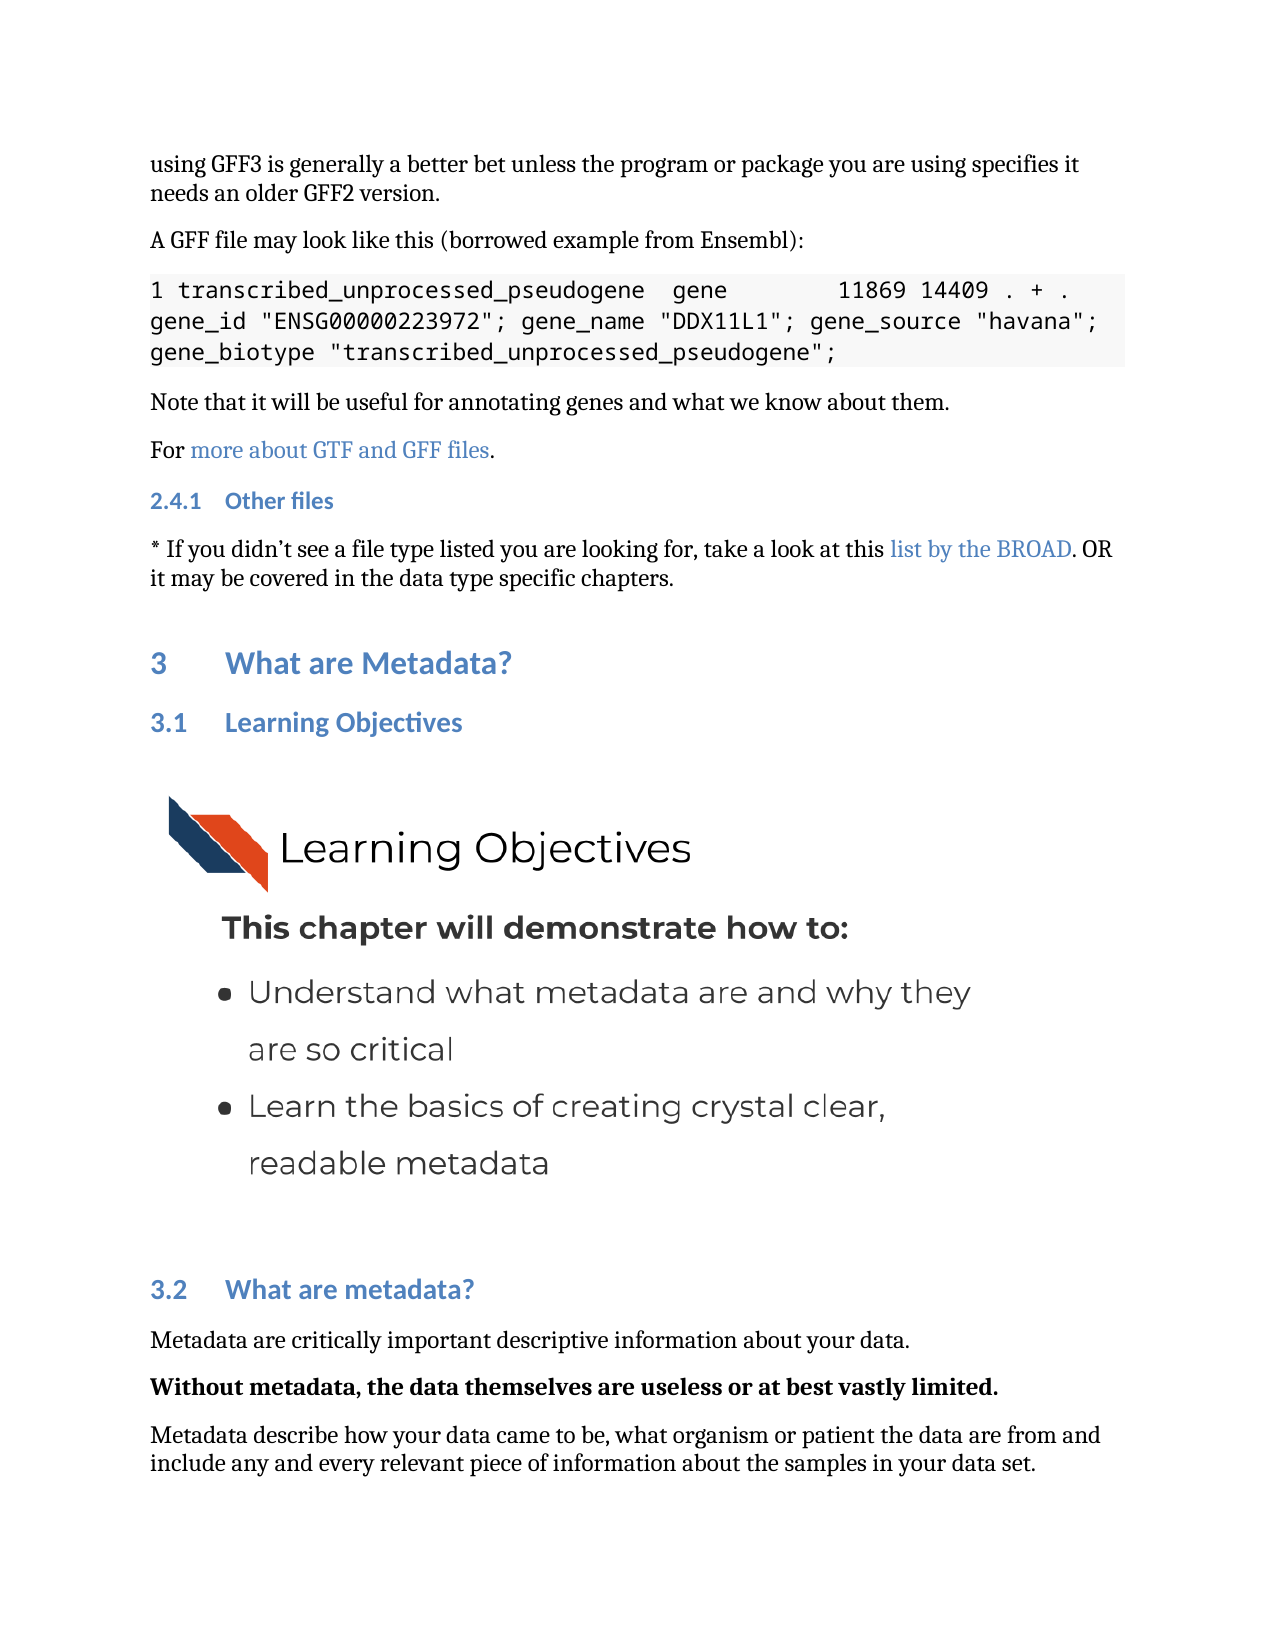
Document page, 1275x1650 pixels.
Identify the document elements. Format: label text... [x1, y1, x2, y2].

text Metadata are critically important descriptive information about your data. [150, 1326, 1125, 1354]
text A GFF file may look like this (borrowed example from Ensembl): [150, 226, 1125, 255]
text For more about GTF and GFF files. [150, 436, 1125, 464]
text Without metadata, the data themselves are useless or at best vastly limited. [150, 1373, 1125, 1402]
subtitle 3 What are Metadata? [150, 642, 1125, 683]
subtitle 3.2 What are metadata? [150, 1271, 1125, 1307]
text * If you didn’t see a file type listed you are looking for, take a look at this list by the BROAD. OR it may be covered in the data type specific chapters. [150, 535, 1125, 592]
subtitle 3.1 Learning Objectives [150, 704, 1125, 739]
subtitle 2.4.1 Other files [150, 485, 1125, 516]
text Metadata describe how your data came to be, what organism or patient the data are from and include any and every relevant piece of information about the samples in your data set. [150, 1421, 1125, 1478]
text Note that it will be useful for annotating genes and what we know about them. [150, 388, 1125, 417]
picture [168, 758, 1044, 1251]
